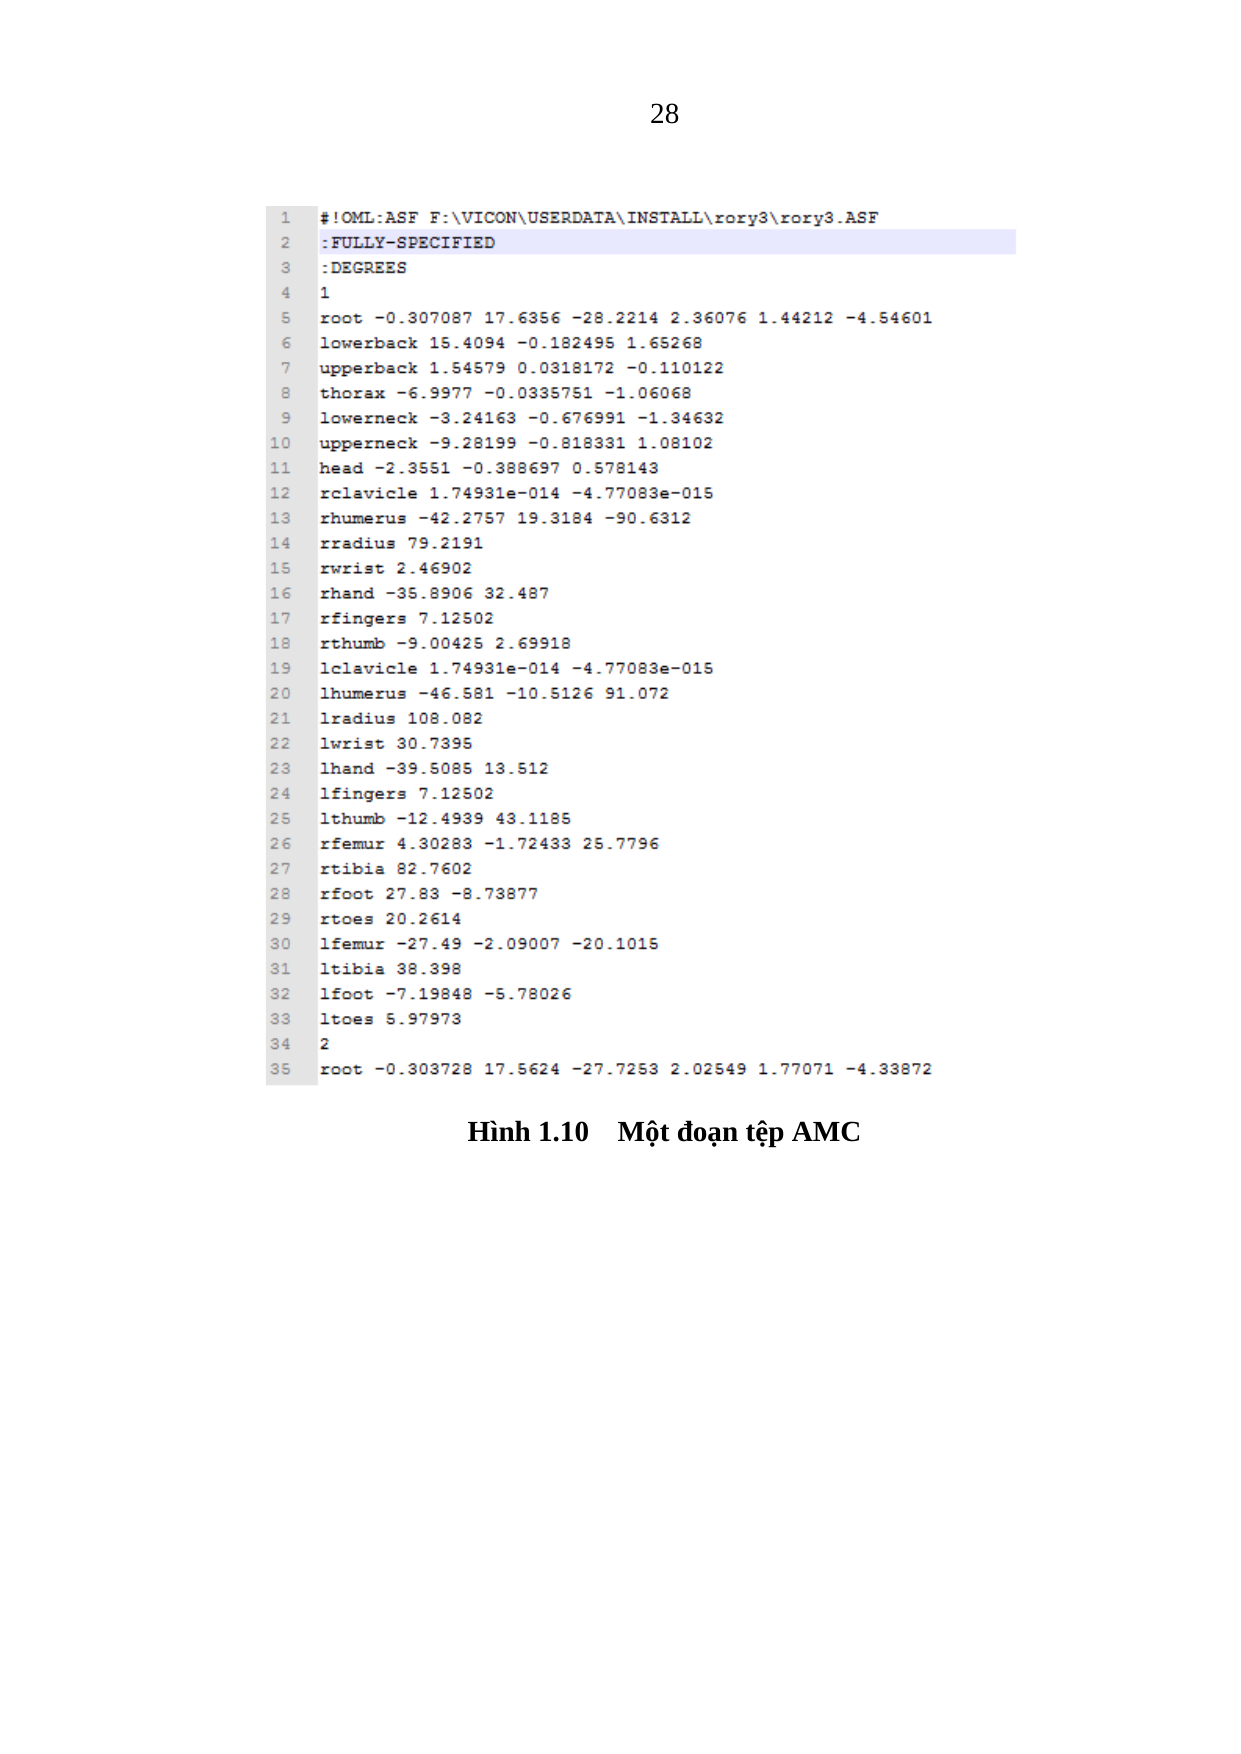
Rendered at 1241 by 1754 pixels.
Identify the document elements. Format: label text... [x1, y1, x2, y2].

text Một đoạn tệp AMC [207, 1114, 1122, 1148]
picture [265, 206, 1082, 1098]
